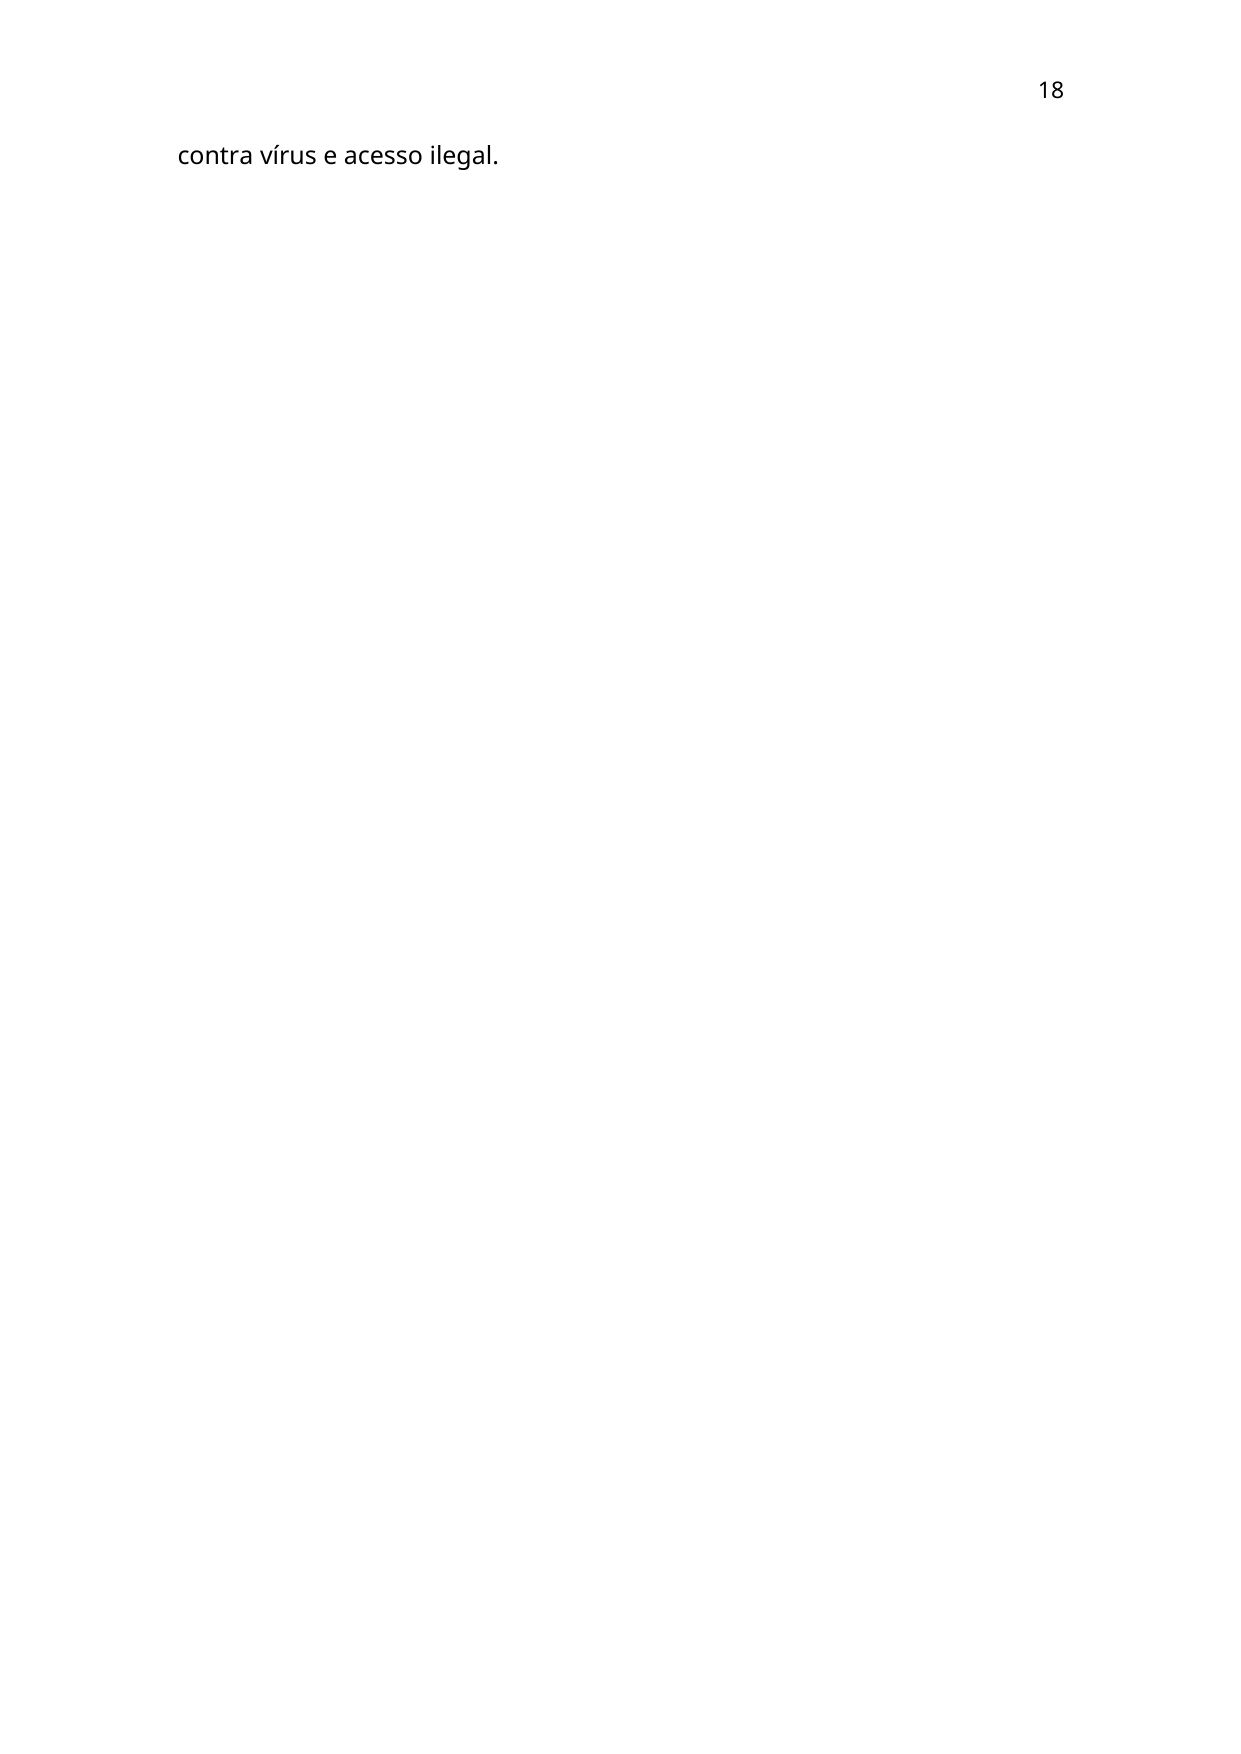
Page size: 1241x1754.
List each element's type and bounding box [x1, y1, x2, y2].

text [177, 137, 1054, 172]
